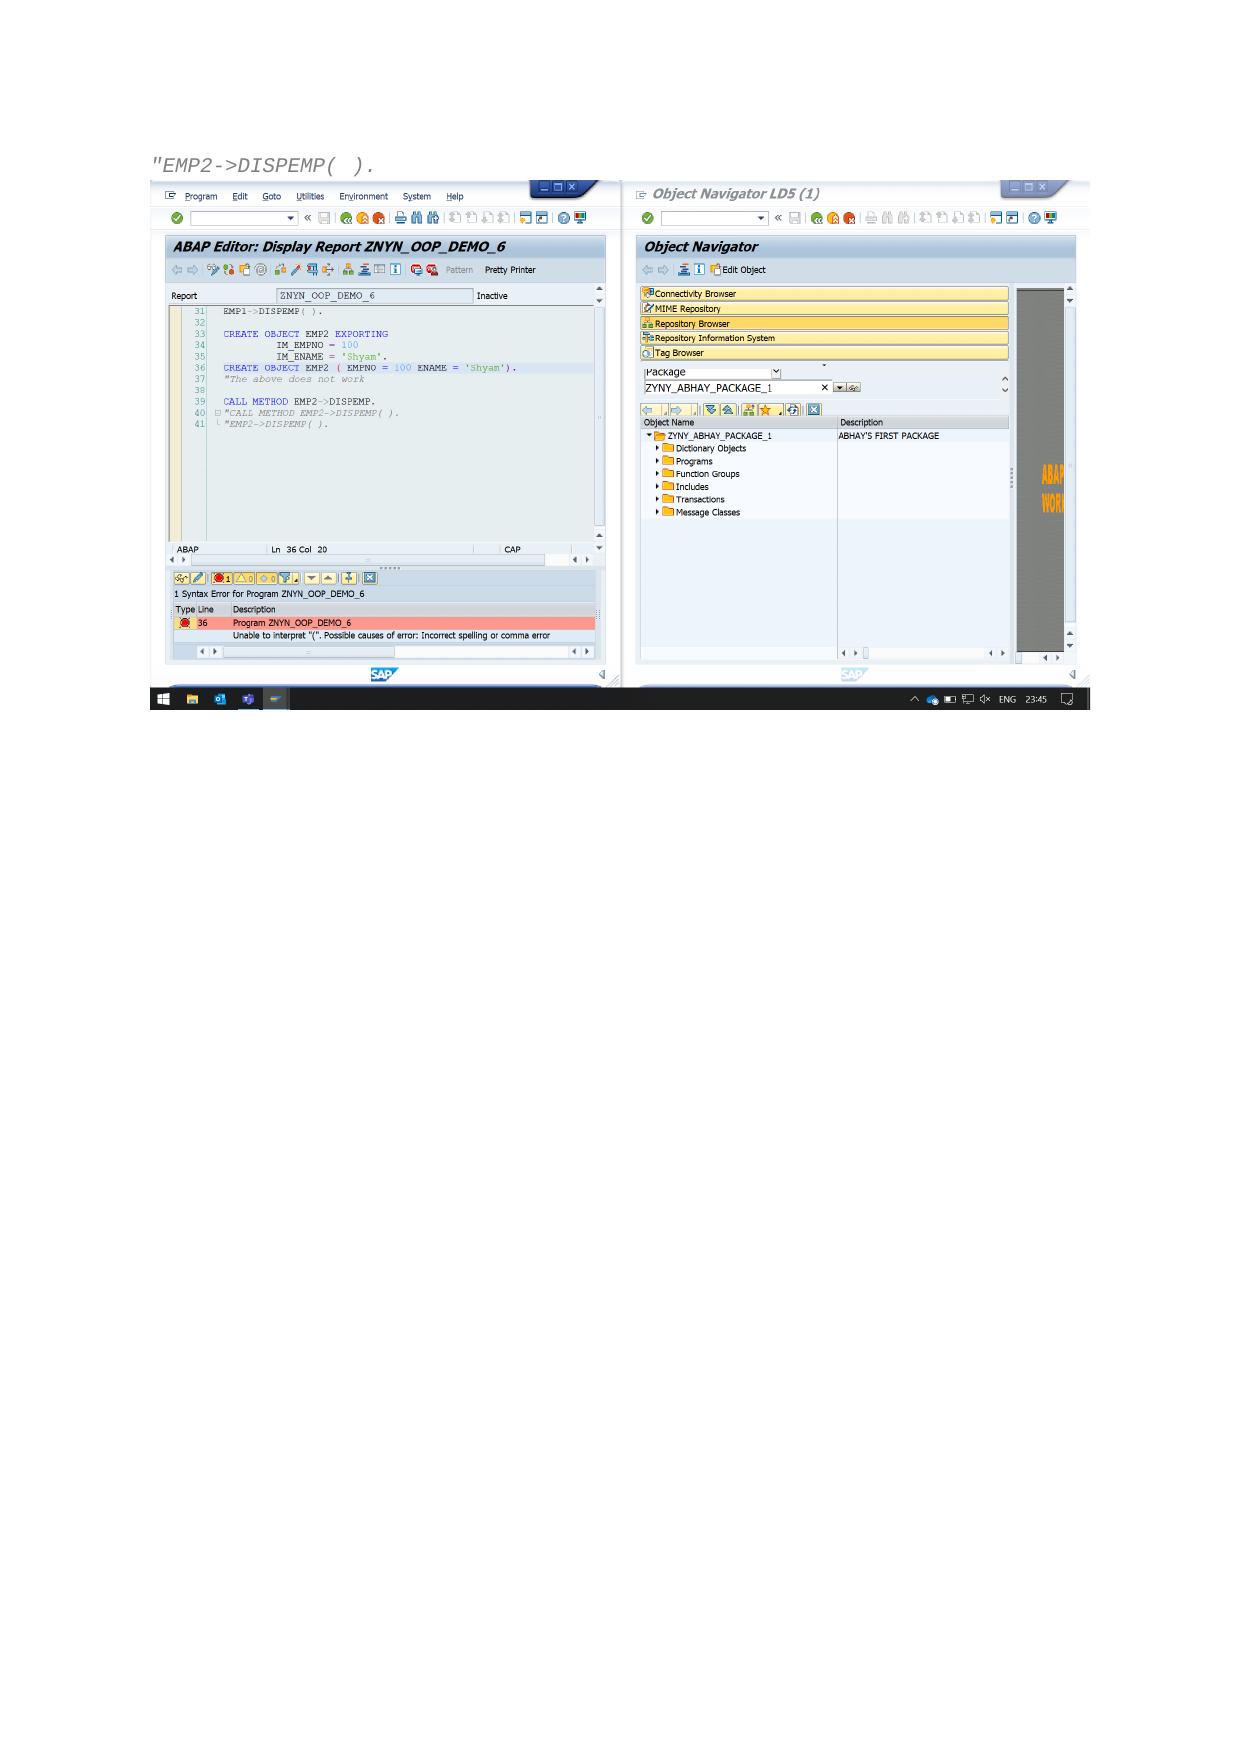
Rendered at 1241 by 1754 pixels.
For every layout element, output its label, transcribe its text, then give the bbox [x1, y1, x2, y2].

picture [150, 180, 1091, 710]
